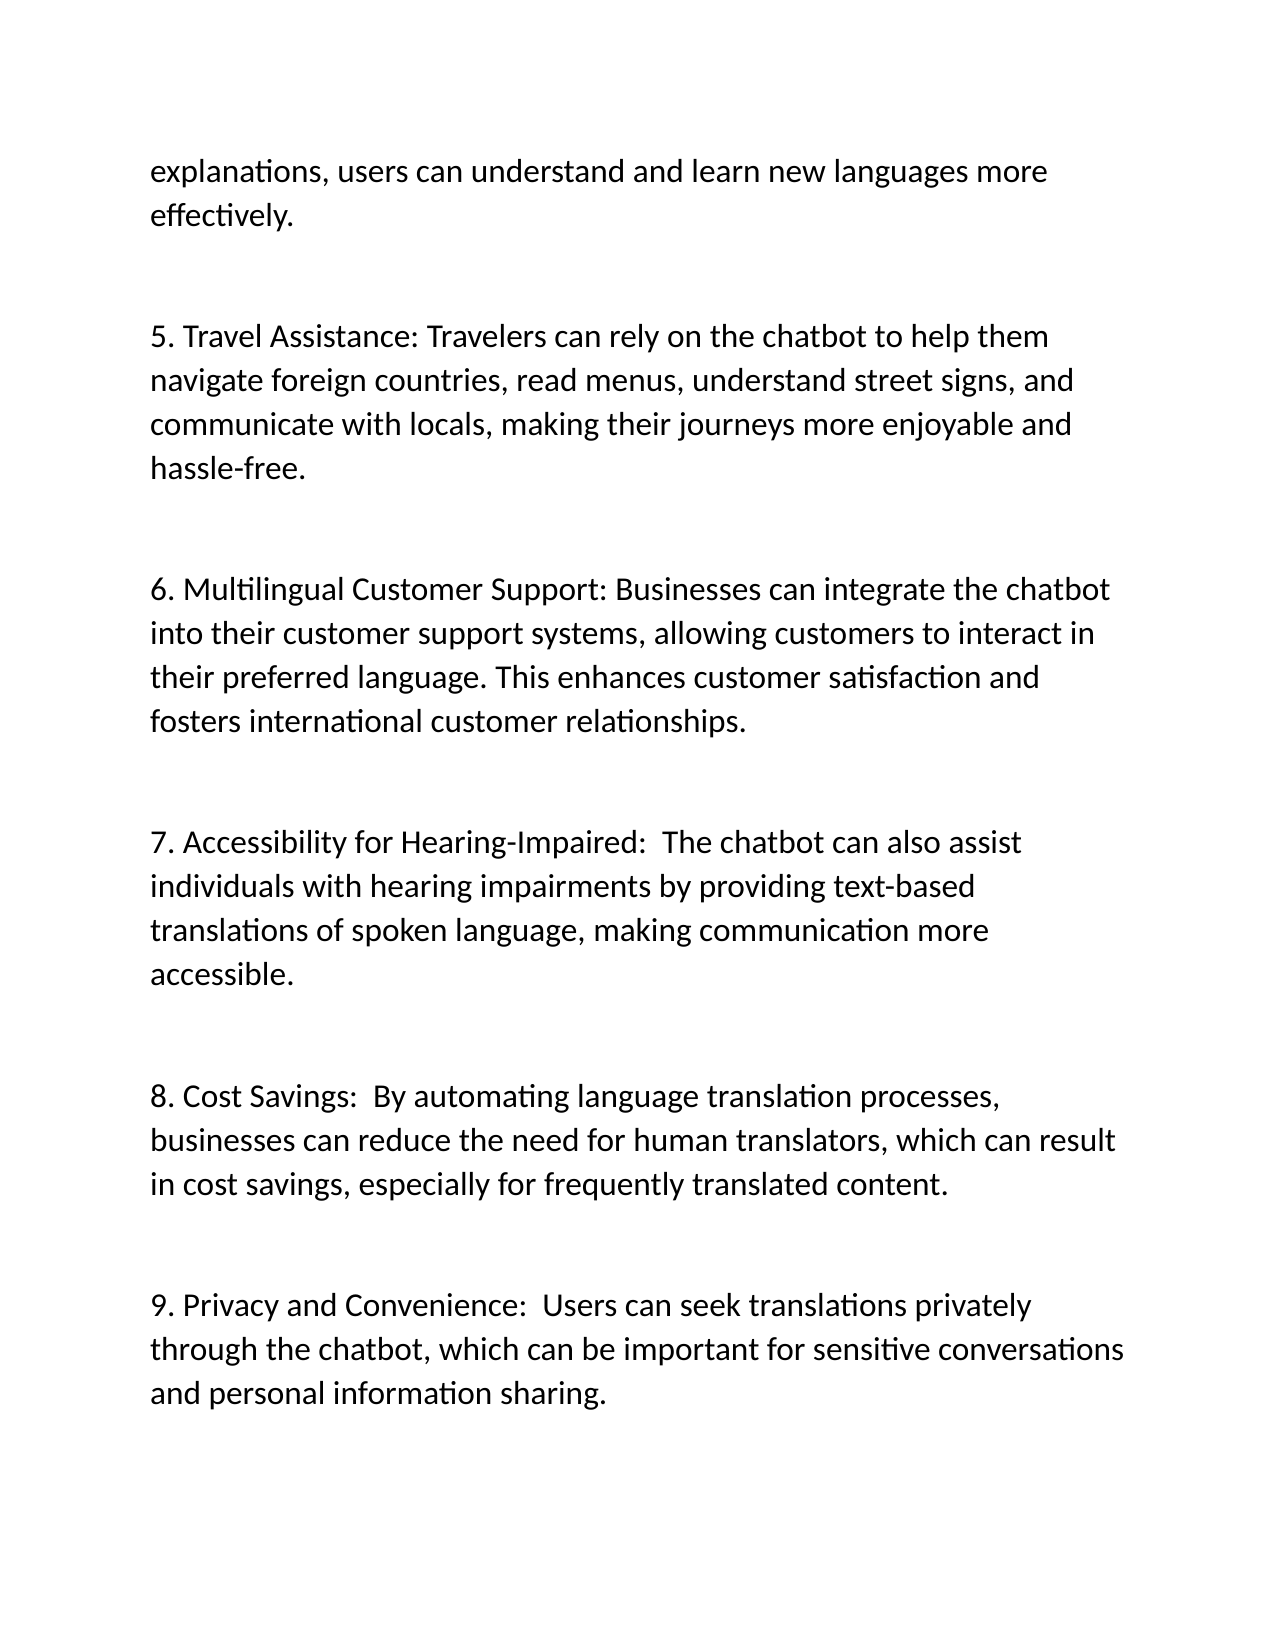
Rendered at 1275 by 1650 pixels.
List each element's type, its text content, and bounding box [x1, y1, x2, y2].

text 5. Travel Assistance: Travelers can rely on the chatbot to help them navigate foreign countries, read menus, understand street signs, and communicate with locals, making their journeys more enjoyable and hassle-free. [150, 315, 1125, 488]
text 6. Multilingual Customer Support: Businesses can integrate the chatbot into their customer support systems, allowing customers to interact in their preferred language. This enhances customer satisfaction and fosters international customer relationships. [150, 568, 1125, 741]
text 7. Accessibility for Hearing-Impaired: The chatbot can also assist individuals with hearing impairments by providing text-based translations of spoken language, making communication more accessible. [150, 821, 1125, 994]
text 9. Privacy and Convenience: Users can seek translations privately through the chatbot, which can be important for sensitive conversations and personal information sharing. [150, 1284, 1125, 1412]
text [150, 150, 1125, 235]
text 8. Cost Savings: By automating language translation processes, businesses can reduce the need for human translators, which can result in cost savings, especially for frequently translated content. [150, 1074, 1125, 1203]
